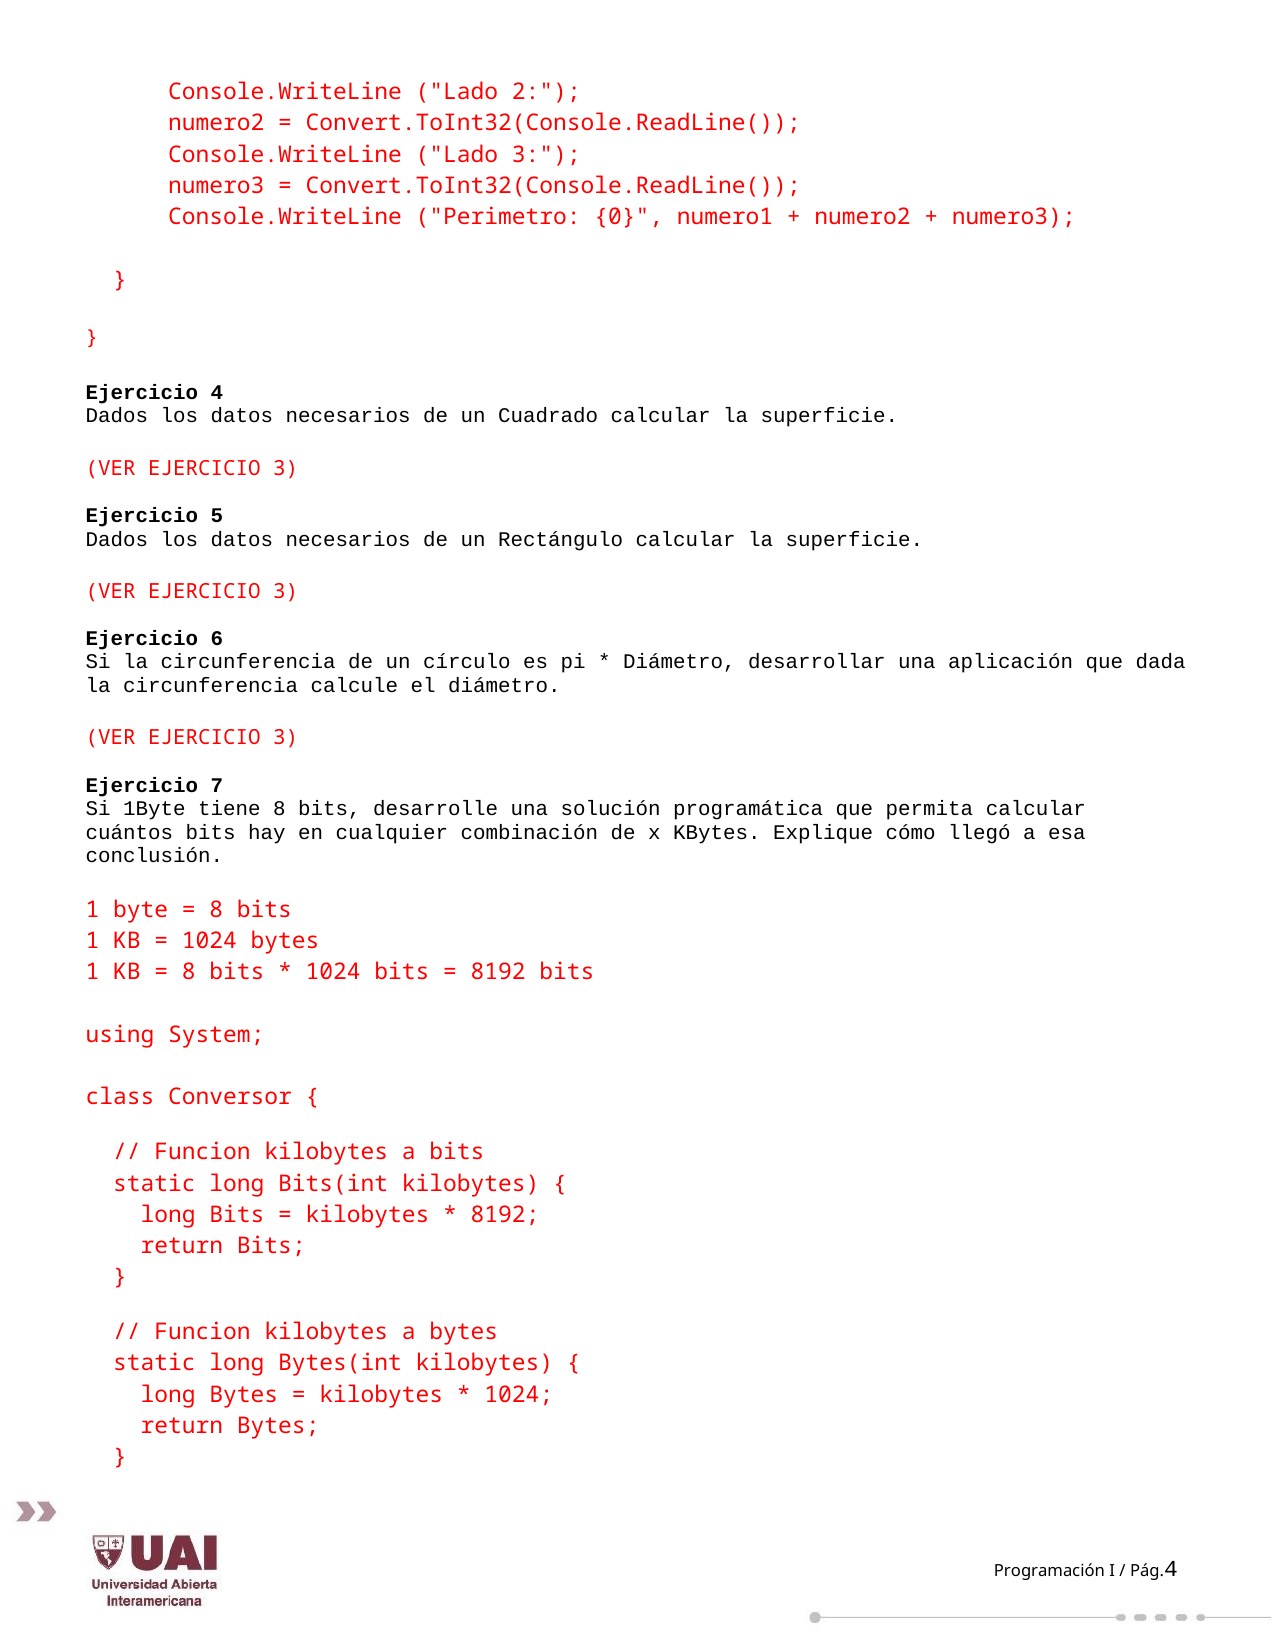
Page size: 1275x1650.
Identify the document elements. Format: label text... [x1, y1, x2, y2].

text long Bytes = kilobytes * 1024; [85, 1378, 1183, 1409]
text } [85, 262, 1200, 294]
text } [85, 1440, 1183, 1471]
text (VER EJERCICIO 3) [85, 453, 1200, 481]
text Dados los datos necesarios de un Rectángulo calcular la superficie. [85, 528, 1200, 552]
text Dados los datos necesarios de un Cuadrado calcular la superficie. [85, 406, 1200, 429]
text using System; [85, 1018, 1183, 1049]
text 1 KB = 8 bits * 1024 bits = 8192 bits [85, 955, 1183, 987]
text Console.WriteLine ("Lado 3:"); [85, 137, 1200, 169]
subtitle Ejercicio 5 [85, 505, 1200, 528]
text static long Bits(int kilobytes) { [85, 1166, 1183, 1198]
subtitle Ejercicio 6 [85, 628, 1200, 652]
text numero3 = Convert.ToInt32(Console.ReadLine()); [85, 169, 1200, 200]
text 1 KB = 1024 bytes [85, 924, 1183, 955]
text Console.WriteLine ("Perimetro: {0}", numero1 + numero2 + numero3); [85, 200, 1200, 231]
picture [9, 1499, 1272, 1630]
subtitle Ejercicio 4 [85, 382, 1200, 406]
text Si 1Byte tiene 8 bits, desarrolle una solución programática que permita calcular cuántos bits hay en cualquier combinación de x KBytes. Explique cómo llegó a esa conclusión. [85, 798, 1183, 869]
text numero2 = Convert.ToInt32(Console.ReadLine()); [85, 106, 1200, 137]
text class Conversor { [85, 1080, 1183, 1112]
subtitle Ejercicio 7 [85, 774, 1200, 798]
text return Bytes; [85, 1409, 1183, 1440]
text long Bits = kilobytes * 8192; [85, 1198, 1183, 1229]
text return Bits; [85, 1229, 1183, 1260]
text Console.WriteLine ("Lado 2:"); [85, 75, 1200, 106]
text (VER EJERCICIO 3) [85, 576, 1200, 604]
text (VER EJERCICIO 3) [85, 722, 1200, 751]
text // Funcion kilobytes a bits [85, 1135, 1183, 1166]
text // Funcion kilobytes a bytes [85, 1315, 1183, 1346]
text static long Bytes(int kilobytes) { [85, 1346, 1183, 1378]
text 1 byte = 8 bits [85, 893, 1183, 924]
text } [85, 322, 1200, 351]
text Si la circunferencia de un círculo es pi * Diámetro, desarrollar una aplicación que dada la circunferencia calcule el diámetro. [85, 652, 1200, 699]
text } [85, 1260, 1183, 1291]
